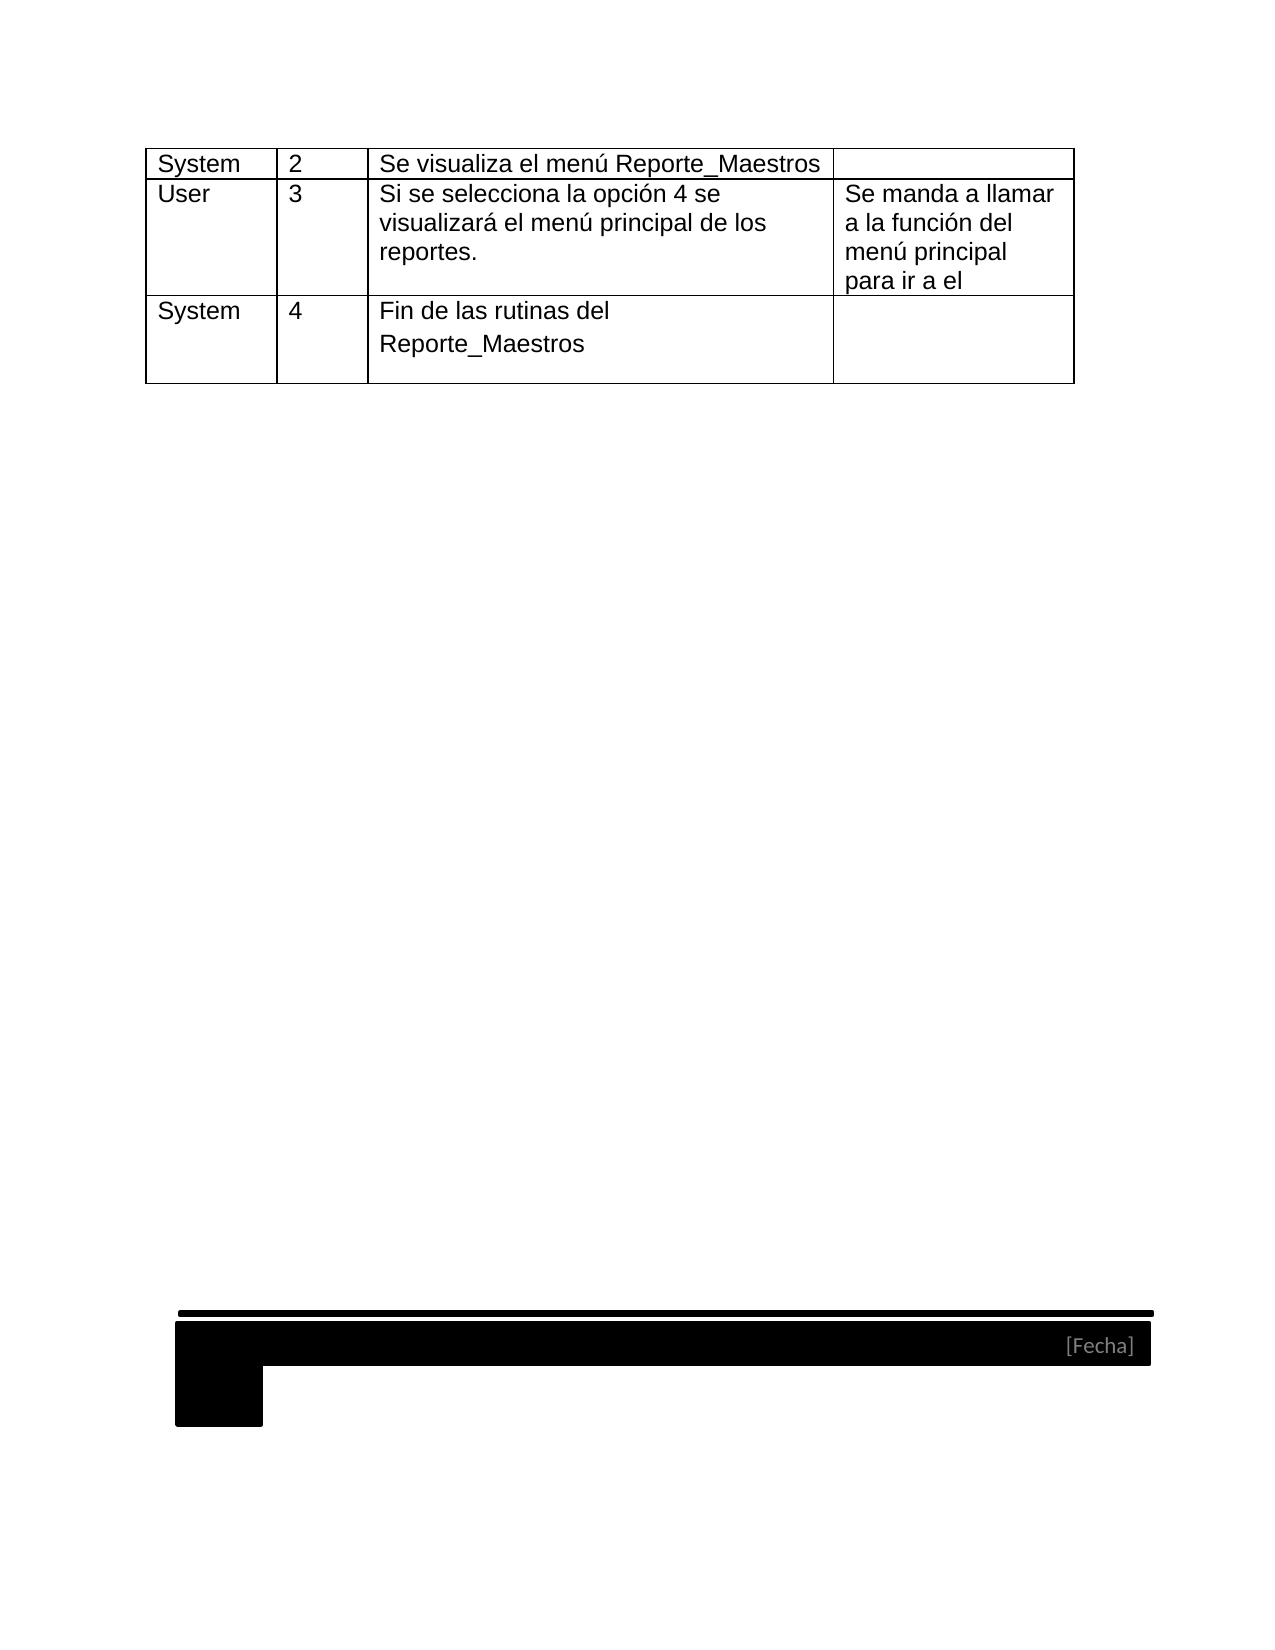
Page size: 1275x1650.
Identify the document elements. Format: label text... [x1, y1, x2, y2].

table_cell System [147, 296, 276, 382]
table_cell Si se selecciona la opción 4 se visualizará el menú principal de los reportes. [369, 180, 833, 294]
table_cell [834, 296, 1073, 382]
table_cell 3 [278, 180, 367, 294]
table_cell System [147, 149, 276, 178]
table_cell Se manda a llamar a la función del menú principal para ir a el [834, 180, 1073, 294]
table_cell User [147, 180, 276, 294]
table_cell 4 [278, 296, 367, 382]
table_cell 2 [278, 149, 367, 178]
table_cell [834, 149, 1073, 178]
table_cell Se visualiza el menú Reporte_Maestros [369, 149, 833, 178]
table_cell Fin de las rutinas del Reporte_Maestros [369, 296, 833, 382]
